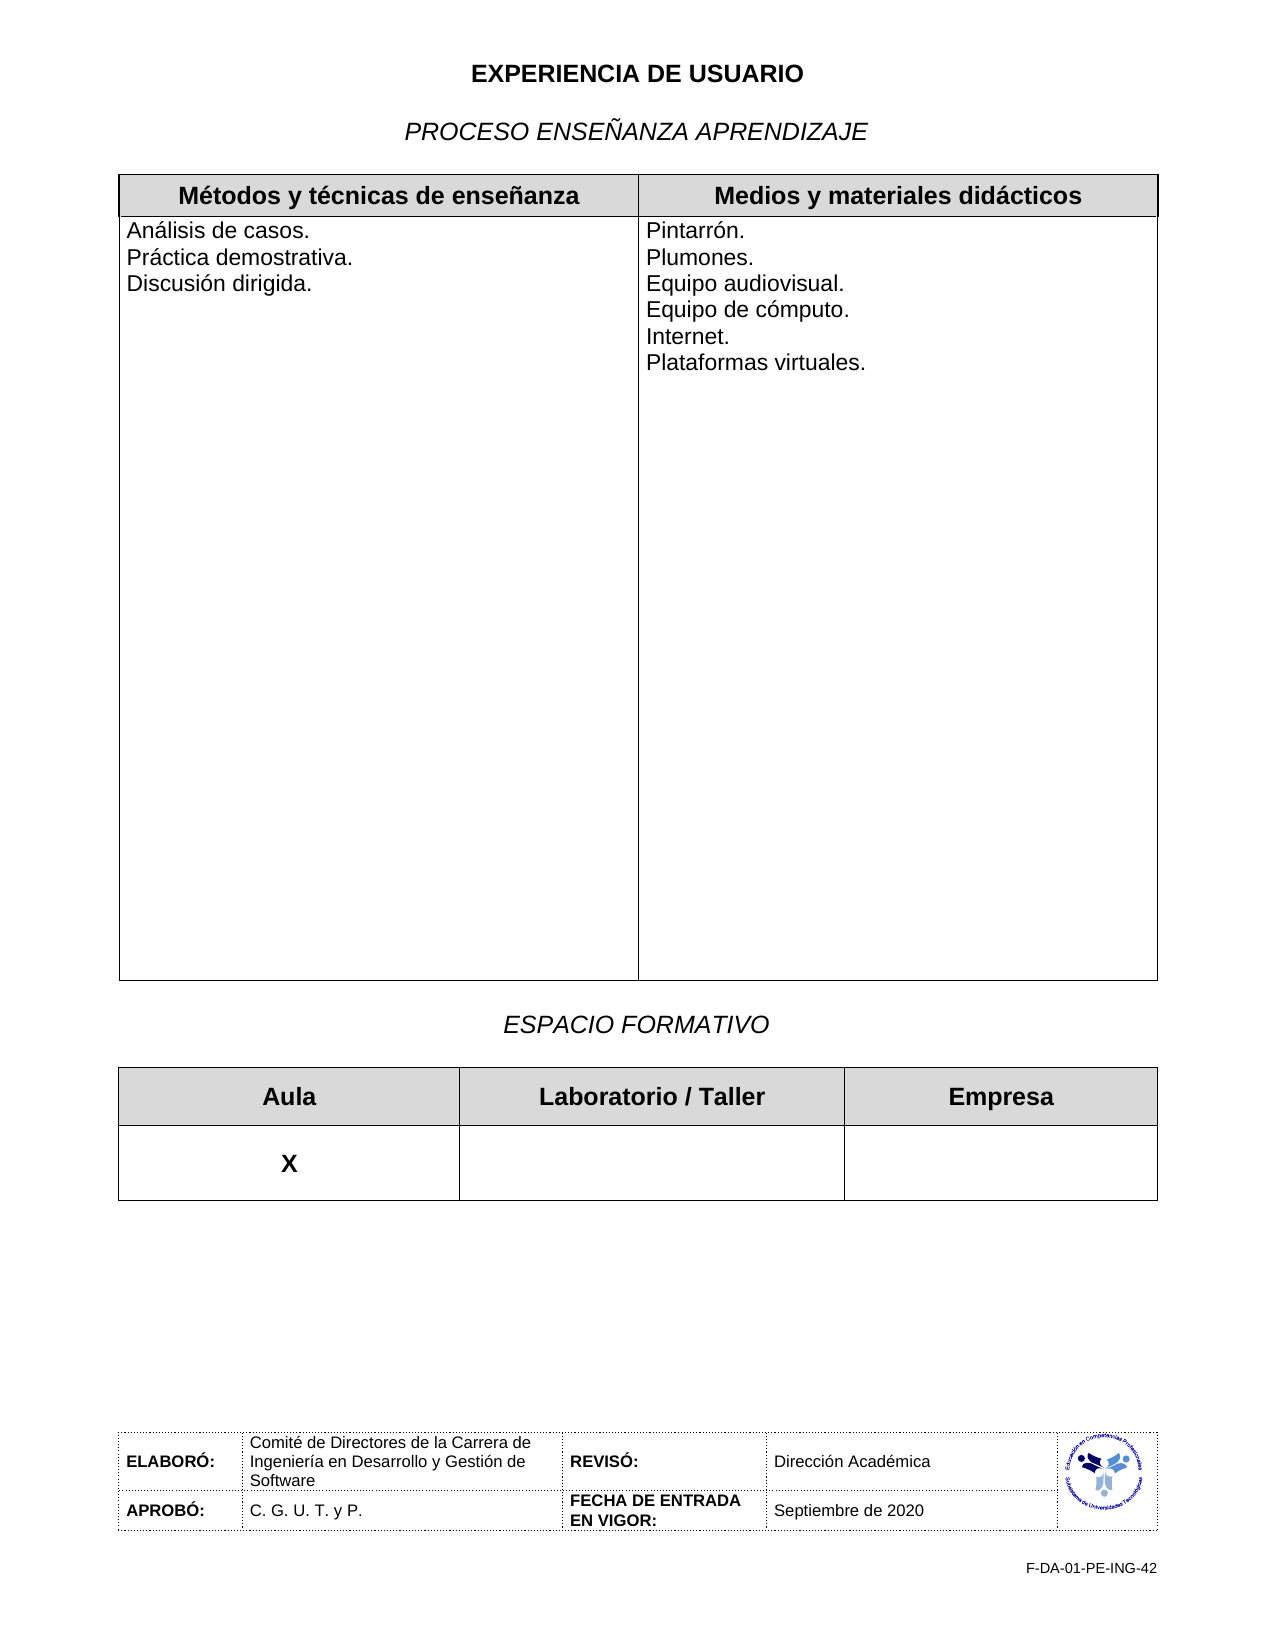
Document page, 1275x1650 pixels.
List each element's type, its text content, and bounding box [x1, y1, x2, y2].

table_header Aula [119, 1068, 459, 1125]
text ESPACIO FORMATIVO [118, 1010, 1157, 1038]
subtitle EXPERIENCIA DE USUARIO [118, 59, 1157, 88]
table_header Laboratorio / Taller [460, 1068, 844, 1125]
table_cell [460, 1126, 844, 1200]
table_header Empresa [845, 1068, 1157, 1125]
table_header Métodos y técnicas de enseñanza [120, 175, 638, 216]
table_cell X [119, 1126, 459, 1200]
table_cell Pintarrón. Plumones. Equipo audiovisual. Equipo de cómputo. Internet. Plataformas virtuales. [639, 216, 1157, 980]
text PROCESO ENSEÑANZA APRENDIZAJE [118, 117, 1157, 145]
table_cell [845, 1126, 1157, 1200]
table_cell Análisis de casos. Práctica demostrativa. Discusión dirigida. [120, 217, 638, 980]
table_header Medios y materiales didácticos [639, 175, 1157, 216]
